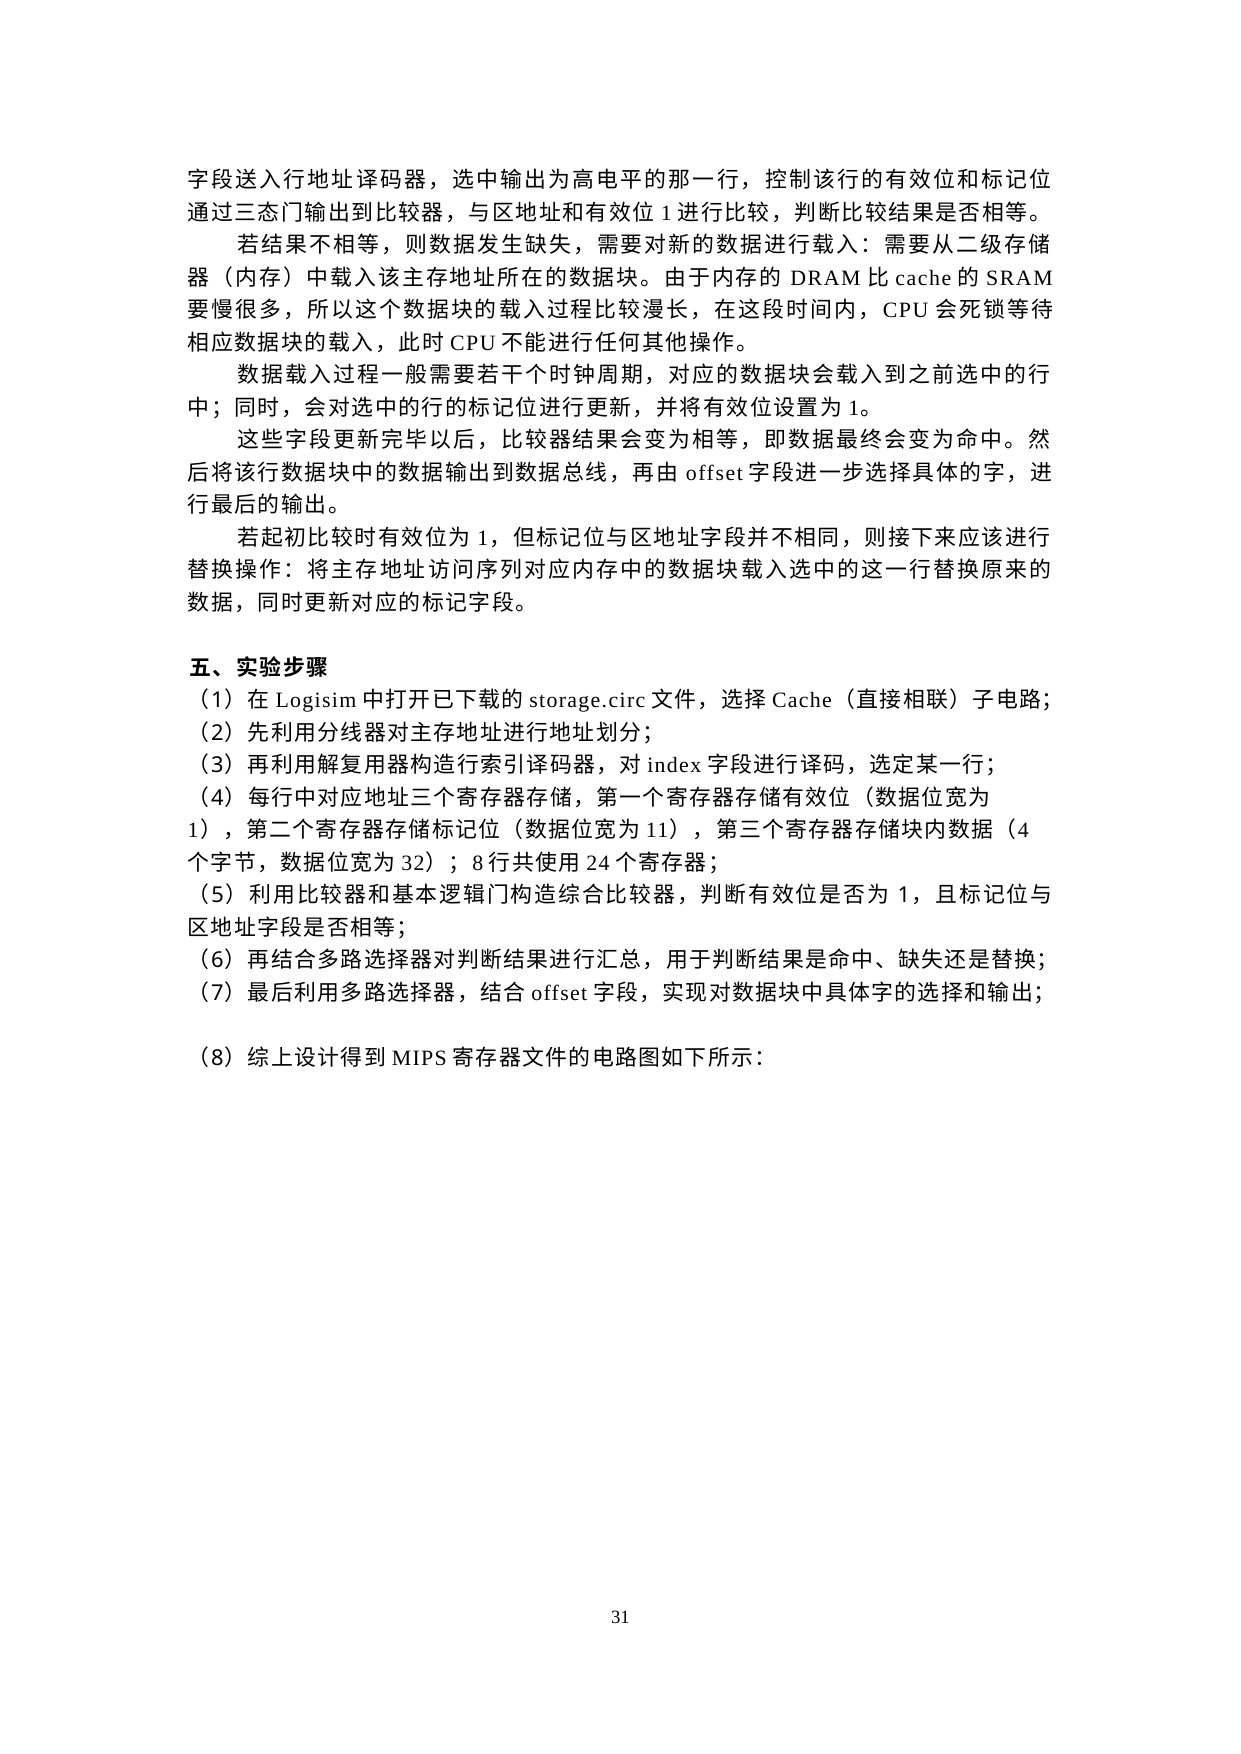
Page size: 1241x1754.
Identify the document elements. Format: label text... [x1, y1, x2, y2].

text 五、实验步骤 [187, 649, 1053, 682]
text （8）综上设计得到MIPS寄存器文件的电路图如下所示： [187, 1039, 1053, 1072]
text 若结果不相等，则数据发生缺失，需要对新的数据进行载入：需要从二级存储器（内存）中载入该主存地址所在的数据块。由于内存的DRAM比cache的SRAM要慢很多，所以这个数据块的载入过程比较漫长，在这段时间内，CPU会死锁等待相应数据块的载入，此时CPU不能进行任何其他操作。 [187, 227, 1053, 357]
text （4）每行中对应地址三个寄存器存储，第一个寄存器存储有效位（数据位宽为1），第二个寄存器存储标记位（数据位宽为11），第三个寄存器存储块内数据（4个字节，数据位宽为32）；8行共使用24个寄存器； [187, 779, 1053, 877]
text （1）在Logisim中打开已下载的storage.circ文件，选择Cache（直接相联）子电路； [187, 682, 1053, 714]
text 若起初比较时有效位为1，但标记位与区地址字段并不相同，则接下来应该进行替换操作：将主存地址访问序列对应内存中的数据块载入选中的这一行替换原来的数据，同时更新对应的标记字段。 [187, 519, 1053, 617]
text 数据载入过程一般需要若干个时钟周期，对应的数据块会载入到之前选中的行中；同时，会对选中的行的标记位进行更新，并将有效位设置为1。 [187, 357, 1053, 422]
text （7）最后利用多路选择器，结合offset字段，实现对数据块中具体字的选择和输出； [187, 974, 1053, 1007]
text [187, 162, 1053, 227]
text 这些字段更新完毕以后，比较器结果会变为相等，即数据最终会变为命中。然后将该行数据块中的数据输出到数据总线，再由offset字段进一步选择具体的字，进行最后的输出。 [187, 422, 1053, 519]
text （3）再利用解复用器构造行索引译码器，对index字段进行译码，选定某一行； [187, 747, 1053, 779]
text （2）先利用分线器对主存地址进行地址划分； [187, 714, 1053, 747]
text （5）利用比较器和基本逻辑门构造综合比较器，判断有效位是否为1，且标记位与区地址字段是否相等； [187, 877, 1053, 942]
text （6）再结合多路选择器对判断结果进行汇总，用于判断结果是命中、缺失还是替换； [187, 942, 1053, 974]
